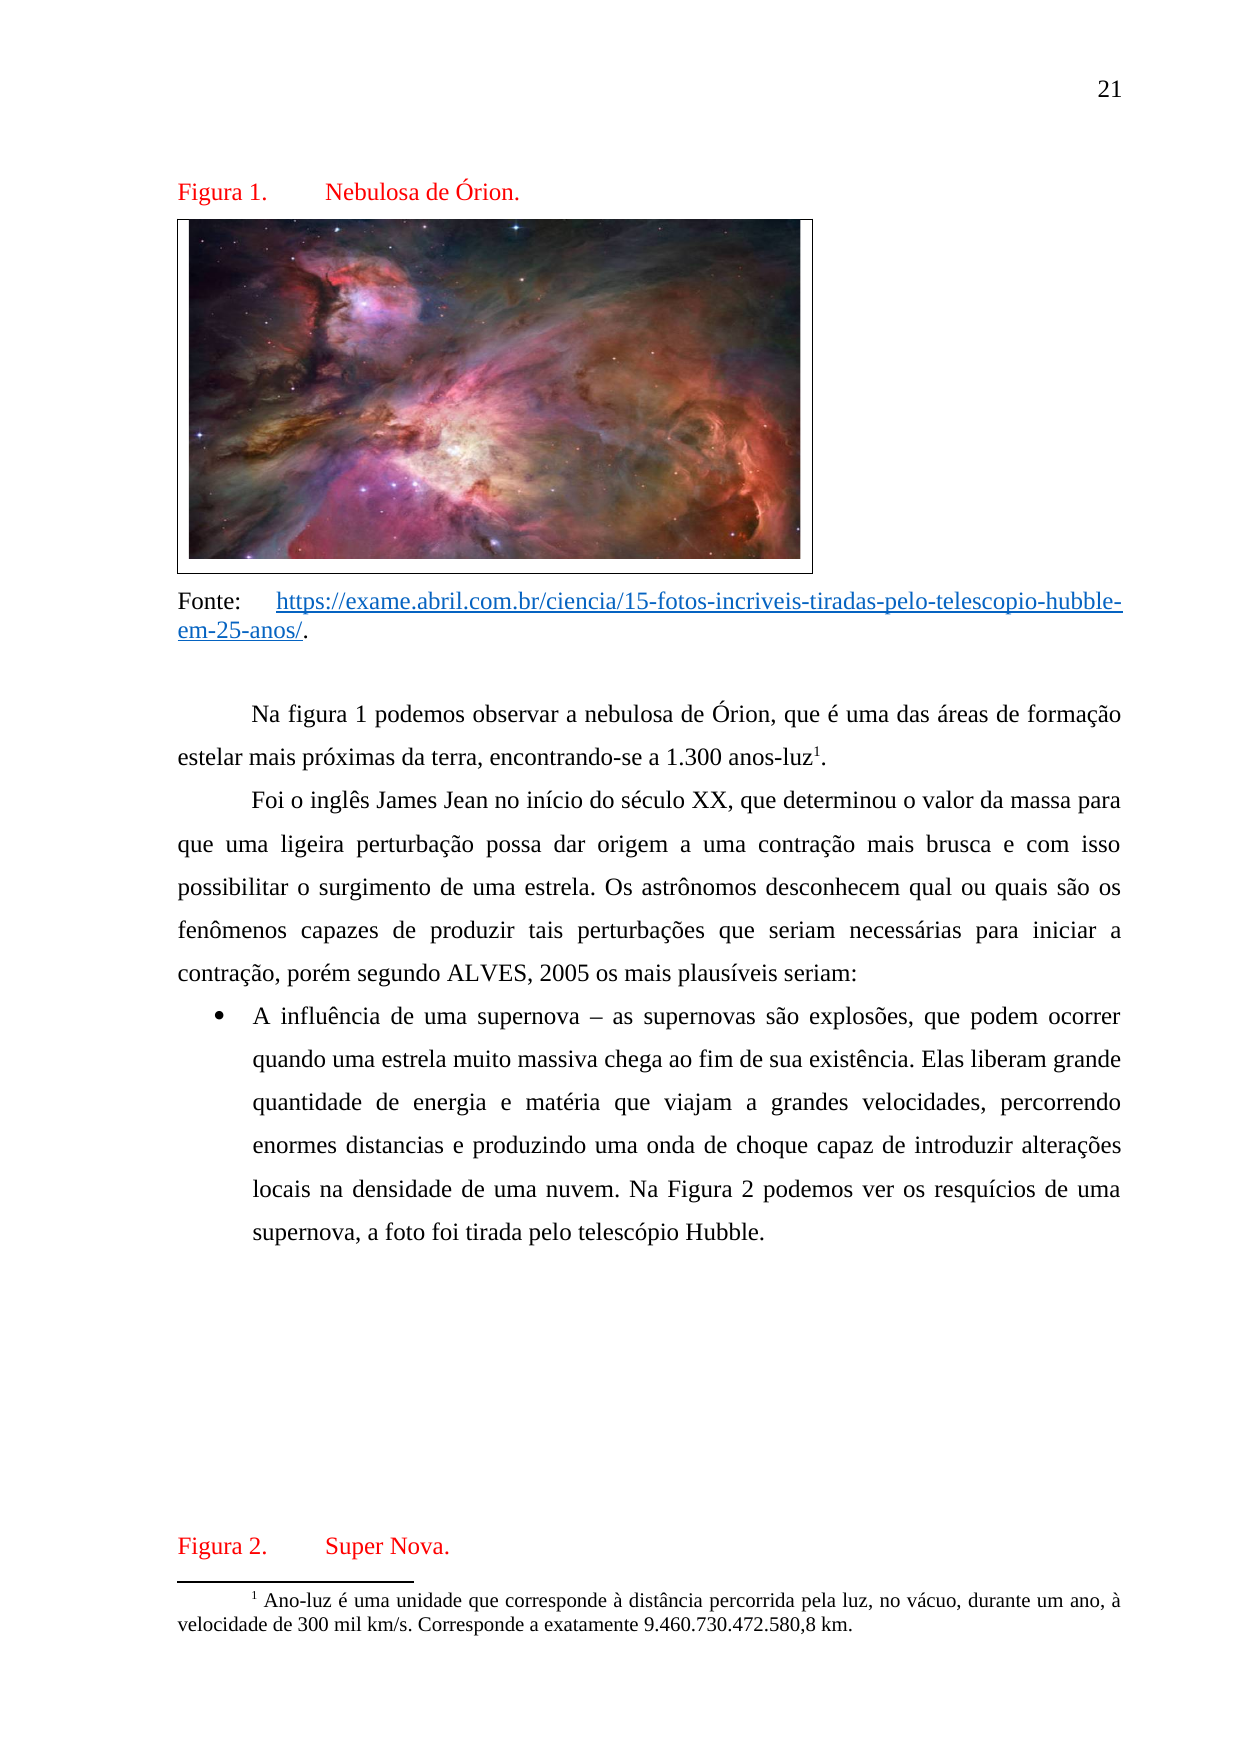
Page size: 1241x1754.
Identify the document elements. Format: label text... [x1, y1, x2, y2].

table_header [178, 220, 812, 573]
list Super Nova. [177, 1531, 1122, 1560]
list Nebulosa de Órion. [177, 177, 1122, 206]
text Fonte: https://exame.abril.com.br/ciencia/15-fotos-incriveis-tiradas-pelo-telescopio-hubble-em-25-anos/. [177, 586, 1122, 644]
picture [188, 219, 801, 559]
text Foi o inglês James Jean no início do século XX, que determinou o valor da massa para que uma ligeira perturbação possa dar origem a uma contração mais brusca e com isso possibilitar o surgimento de uma estrela. Os astrônomos desconhecem qual ou quais são os fenômenos capazes de produzir tais perturbações que seriam necessárias para iniciar a contração, porém segundo ALVES, 2005 os mais plausíveis seriam: [177, 786, 1122, 987]
text Na figura 1 podemos observar a nebulosa de Órion, que é uma das áreas de formação estelar mais próximas da terra, encontrando-se a 1.300 anos-luz. [177, 699, 1122, 771]
list A influência de uma supernova – as supernovas são explosões, que podem ocorrer quando uma estrela muito massiva chega ao fim de sua existência. Elas liberam grande quantidade de energia e matéria que viajam a grandes velocidades, percorrendo enormes distancias e produzindo uma onda de choque capaz de introduzir alterações locais na densidade de uma nuvem. Na Figura 2 podemos ver os resquícios de uma supernova, a foto foi tirada pelo telescópio Hubble. [215, 1001, 1122, 1246]
